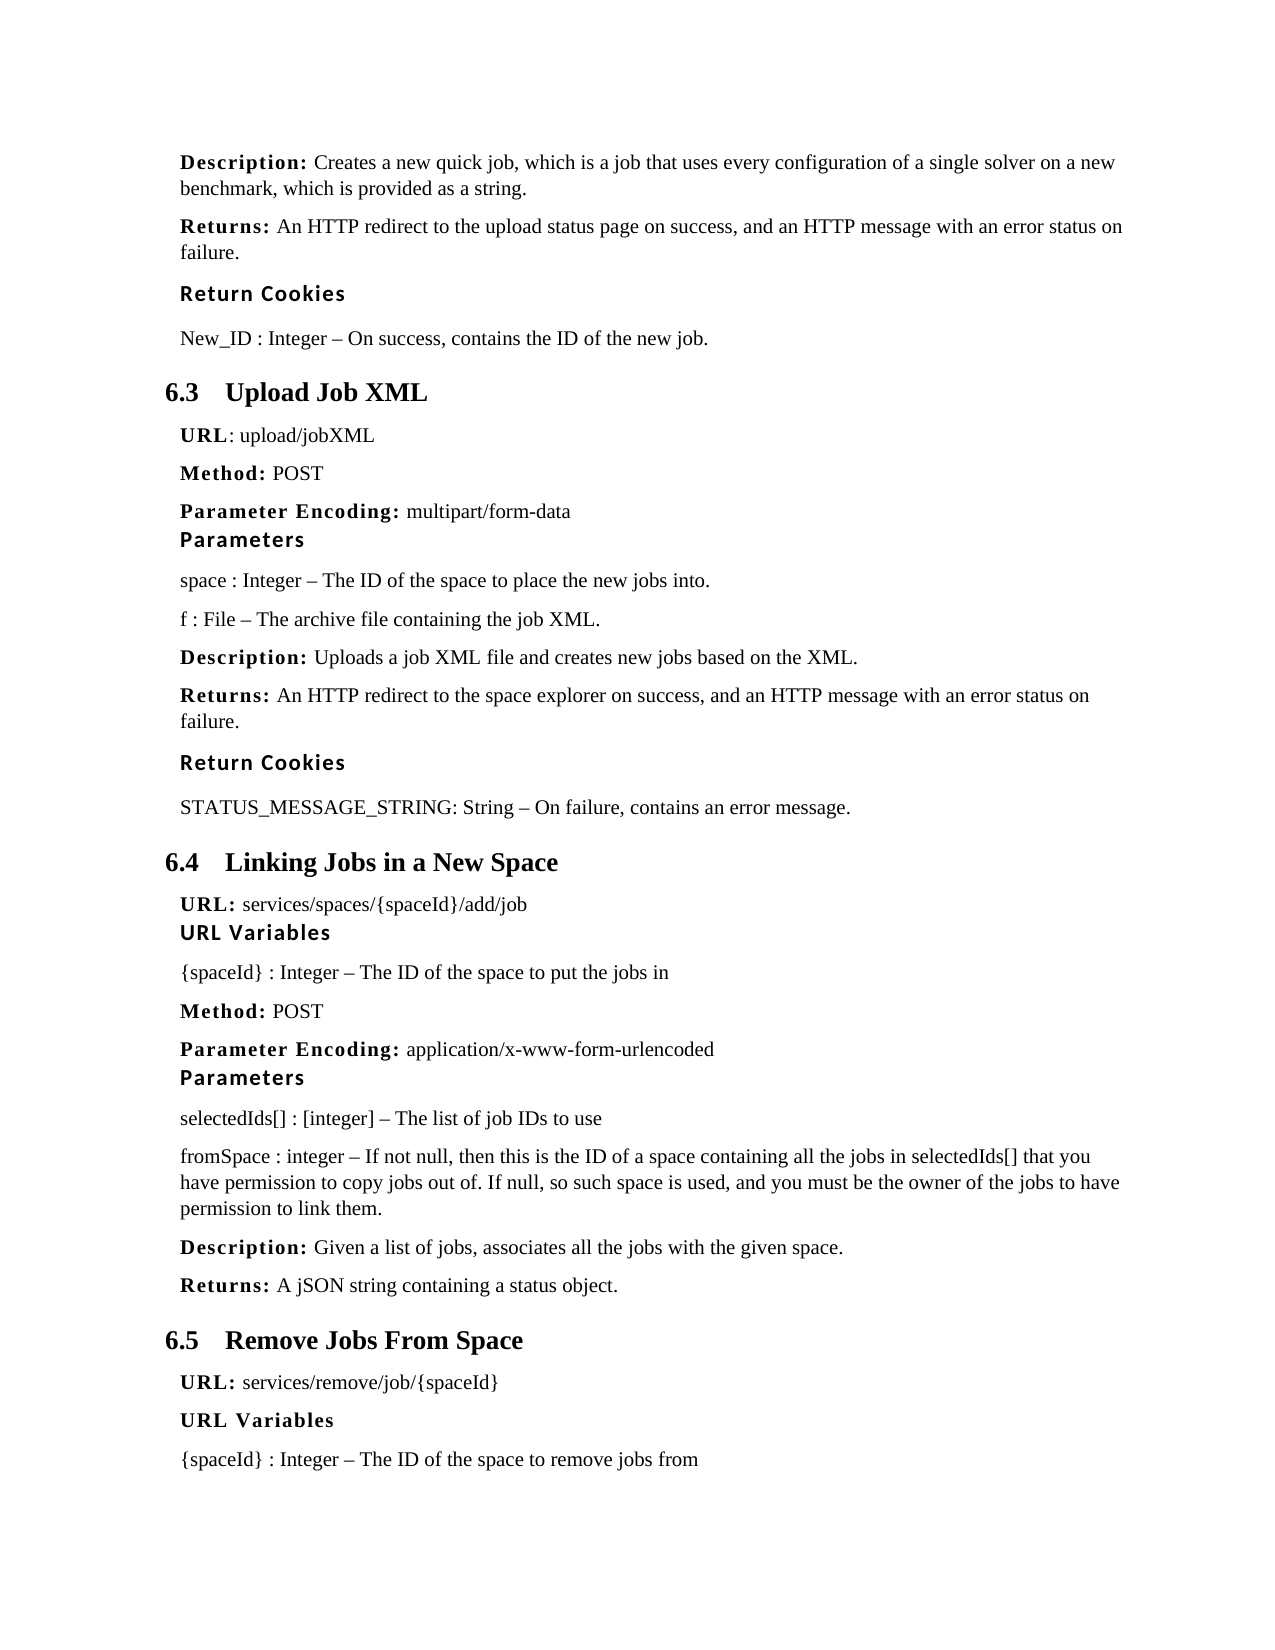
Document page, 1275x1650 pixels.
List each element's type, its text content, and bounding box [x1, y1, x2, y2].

text URL: upload/jobXML [180, 423, 1125, 447]
text f : File – The archive file containing the job XML. [180, 607, 1125, 631]
text {spaceId} : Integer – The ID of the space to put the jobs in [180, 960, 1125, 984]
subtitle Parameters [180, 525, 1125, 553]
text URL Variables [180, 1408, 1125, 1432]
text selectedIds[] : [integer] – The list of job IDs to use [180, 1106, 1125, 1130]
text URL: services/remove/job/{spaceId} [180, 1370, 1125, 1394]
text Description: Given a list of jobs, associates all the jobs with the given space. [180, 1234, 1125, 1259]
text {spaceId} : Integer – The ID of the space to remove jobs from [180, 1447, 1125, 1471]
text STATUS_MESSAGE_STRING: String – On failure, contains an error message. [180, 795, 1125, 819]
text New_ID : Integer – On success, contains the ID of the new job. [180, 326, 1125, 350]
text Method: POST [180, 461, 1125, 485]
text Method: POST [180, 999, 1125, 1023]
text URL: services/spaces/{spaceId}/add/job [180, 892, 1125, 916]
subtitle Return Cookies [180, 748, 1125, 776]
text Description: Uploads a job XML file and creates new jobs based on the XML. [180, 645, 1125, 669]
subtitle Return Cookies [180, 279, 1125, 307]
subtitle Upload Job XML [165, 377, 1125, 408]
subtitle Linking Jobs in a New Space [165, 846, 1125, 877]
text Parameter Encoding: multipart/form-data [180, 499, 1125, 523]
text Parameter Encoding: application/x-www-form-urlencoded [180, 1037, 1125, 1061]
text Returns: An HTTP redirect to the space explorer on success, and an HTTP message with an error status on failure. [180, 683, 1125, 733]
subtitle URL Variables [180, 918, 1125, 946]
text Returns: A jSON string containing a status object. [180, 1273, 1125, 1297]
text Returns: An HTTP redirect to the upload status page on success, and an HTTP message with an error status on failure. [180, 214, 1125, 264]
subtitle Parameters [180, 1063, 1125, 1091]
text space : Integer – The ID of the space to place the new jobs into. [180, 568, 1125, 592]
text Description: Creates a new quick job, which is a job that uses every configuration of a single solver on a new benchmark, which is provided as a string. [180, 150, 1125, 200]
text fromSpace : integer – If not null, then this is the ID of a space containing all the jobs in selectedIds[] that you have permission to copy jobs out of. If null, so such space is used, and you must be the owner of the jobs to have permission to link them. [180, 1144, 1125, 1220]
subtitle Remove Jobs From Space [165, 1324, 1125, 1355]
